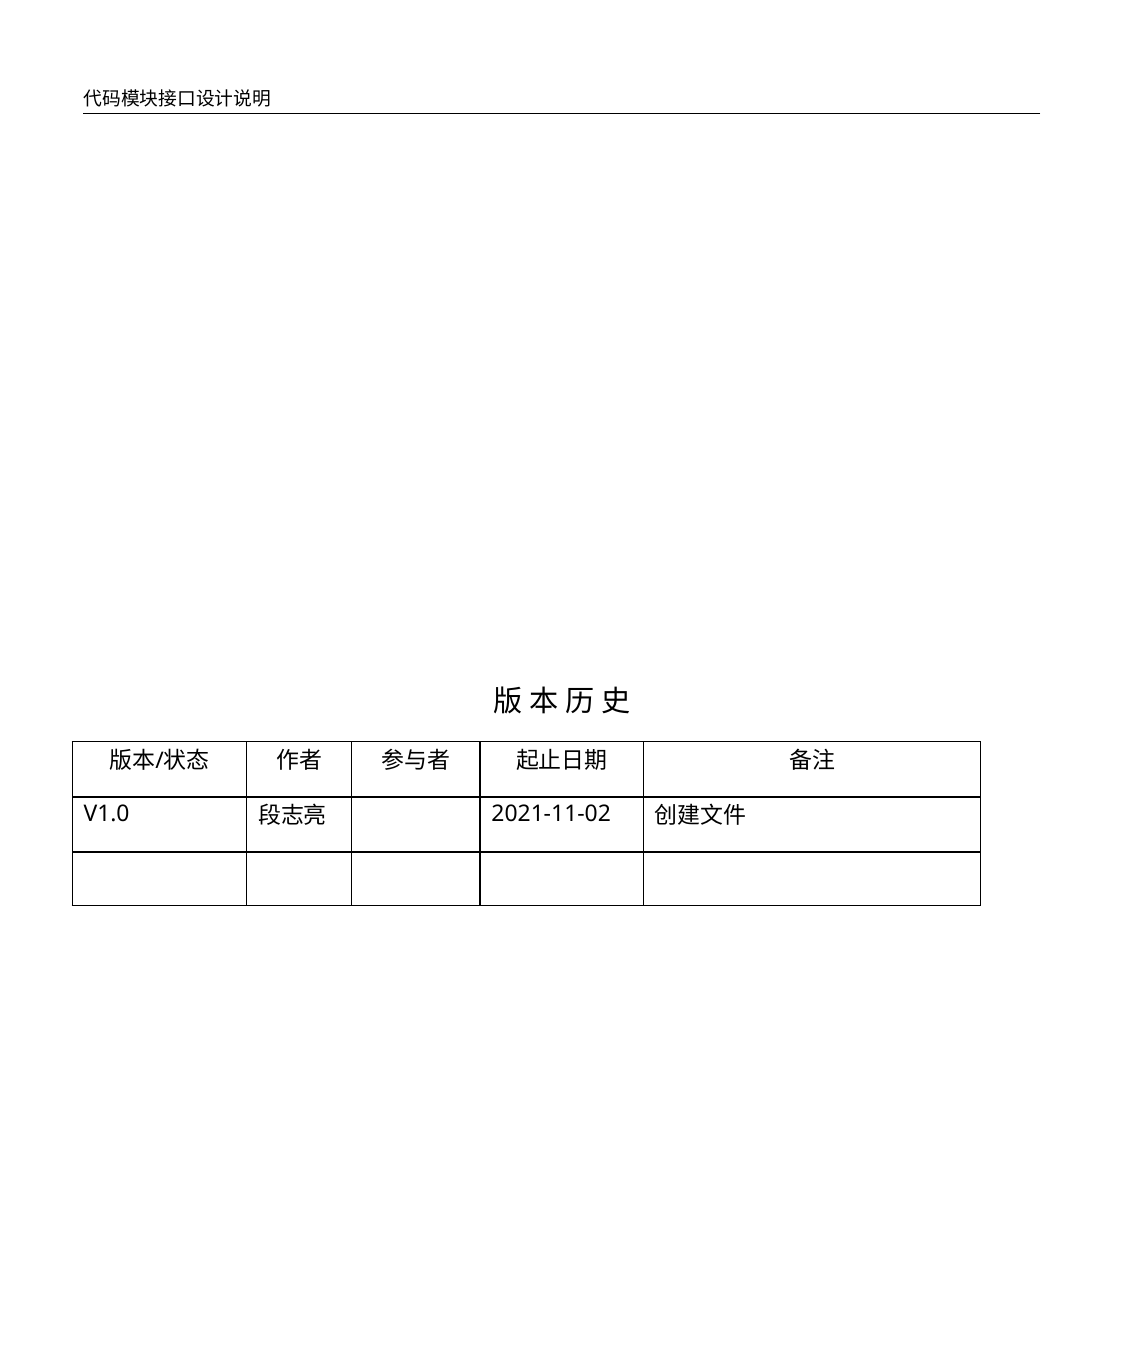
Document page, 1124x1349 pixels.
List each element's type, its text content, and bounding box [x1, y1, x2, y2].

table_cell V1.0 [73, 798, 246, 851]
table_header 参与者 [352, 742, 479, 796]
table_cell [352, 798, 479, 851]
table_header 版本/状态 [73, 742, 246, 796]
text 版 本 历 史 [83, 678, 1040, 720]
table_cell 2021-11-02 [481, 798, 643, 851]
table_header 起止日期 [481, 742, 643, 796]
table_cell 创建文件 [644, 798, 980, 851]
table_header 备注 [644, 742, 980, 796]
table_cell [352, 853, 479, 904]
table_cell [481, 853, 643, 904]
table_cell 段志亮 [247, 798, 351, 851]
table_cell [247, 853, 351, 904]
table_cell [73, 853, 246, 904]
table_cell [644, 853, 980, 904]
table_header 作者 [247, 742, 351, 796]
